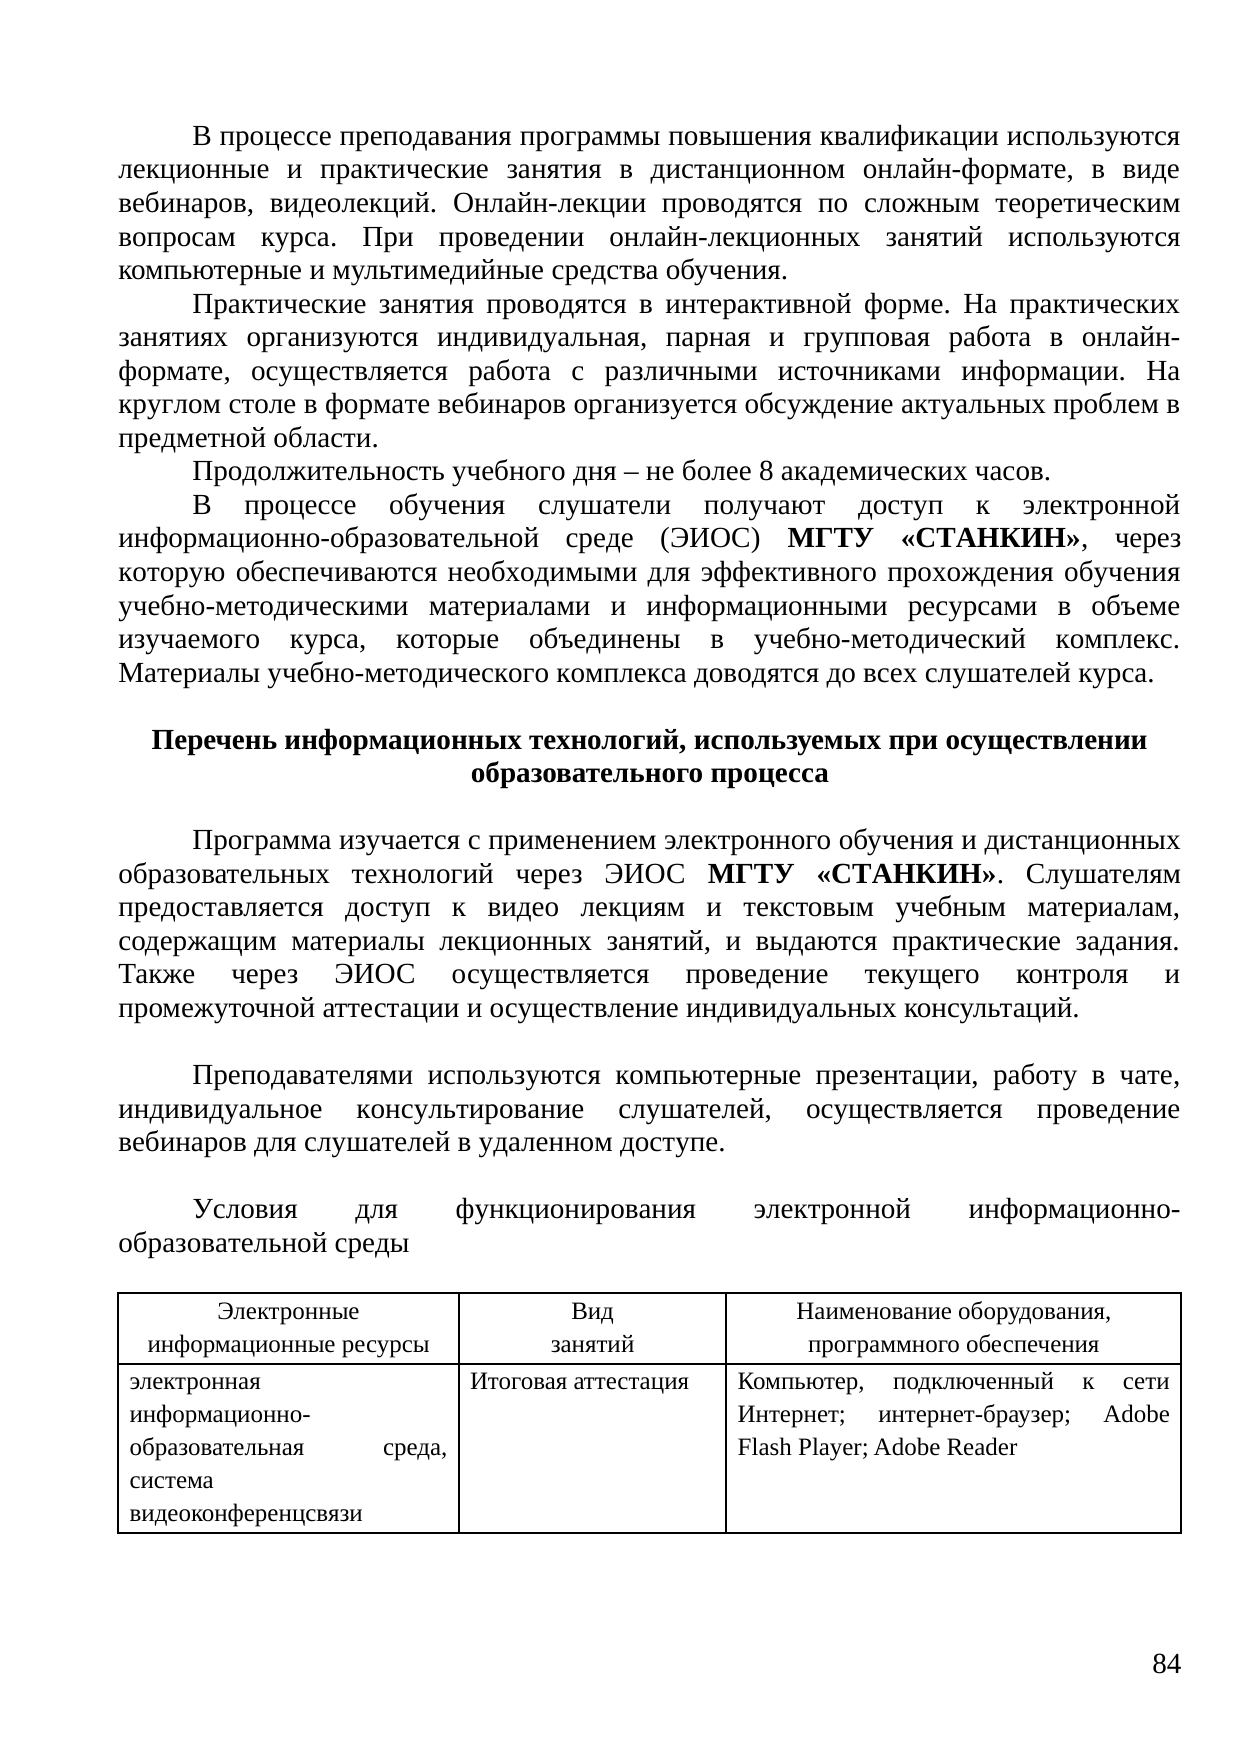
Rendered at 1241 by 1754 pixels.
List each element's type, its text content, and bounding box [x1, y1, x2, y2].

text Перечень информационных технологий, используемых при осуществлении образовательного процесса [118, 722, 1181, 789]
text Практические занятия проводятся в интерактивной форме. На практических занятиях организуются индивидуальная, парная и групповая работа в онлайн-формате, осуществляется работа с различными источниками информации. На круглом столе в формате вебинаров организуется обсуждение актуальных проблем в предметной области. [118, 286, 1181, 453]
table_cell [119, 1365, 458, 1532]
text Преподавателями используются компьютерные презентации, работу в чате, индивидуальное консультирование слушателей, осуществляется проведение вебинаров для слушателей в удаленном доступе. [118, 1057, 1181, 1158]
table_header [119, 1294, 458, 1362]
title Условия для функционирования электронной информационно-образовательной среды [118, 1191, 1181, 1258]
text Программа изучается с применением электронного обучения и дистанционных образовательных технологий через ЭИОС МГТУ «СТАНКИН». Слушателям предоставляется доступ к видео лекциям и текстовым учебным материалам, содержащим материалы лекционных занятий, и выдаются практические задания. Также через ЭИОС осуществляется проведение текущего контроля и промежуточной аттестации и осуществление индивидуальных консультаций. [118, 822, 1181, 1024]
text Продолжительность учебного дня – не более 8 академических часов. [118, 453, 1181, 487]
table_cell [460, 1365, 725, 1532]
text В процессе обучения слушатели получают доступ к электронной информационно-образовательной среде (ЭИОС) МГТУ «СТАНКИН», через которую обеспечиваются необходимыми для эффективного прохождения обучения учебно-методическими материалами и информационными ресурсами в объеме изучаемого курса, которые объединены в учебно-методический комплекс. Материалы учебно-методического комплекса доводятся до всех слушателей курса. [118, 487, 1181, 688]
text В процессе преподавания программы повышения квалификации используются лекционные и практические занятия в дистанционном онлайн-формате, в виде вебинаров, видеолекций. Онлайн-лекции проводятся по сложным теоретическим вопросам курса. При проведении онлайн-лекционных занятий используются компьютерные и мультимедийные средства обучения. [118, 118, 1181, 286]
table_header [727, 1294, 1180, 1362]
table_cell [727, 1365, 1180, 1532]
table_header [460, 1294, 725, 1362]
